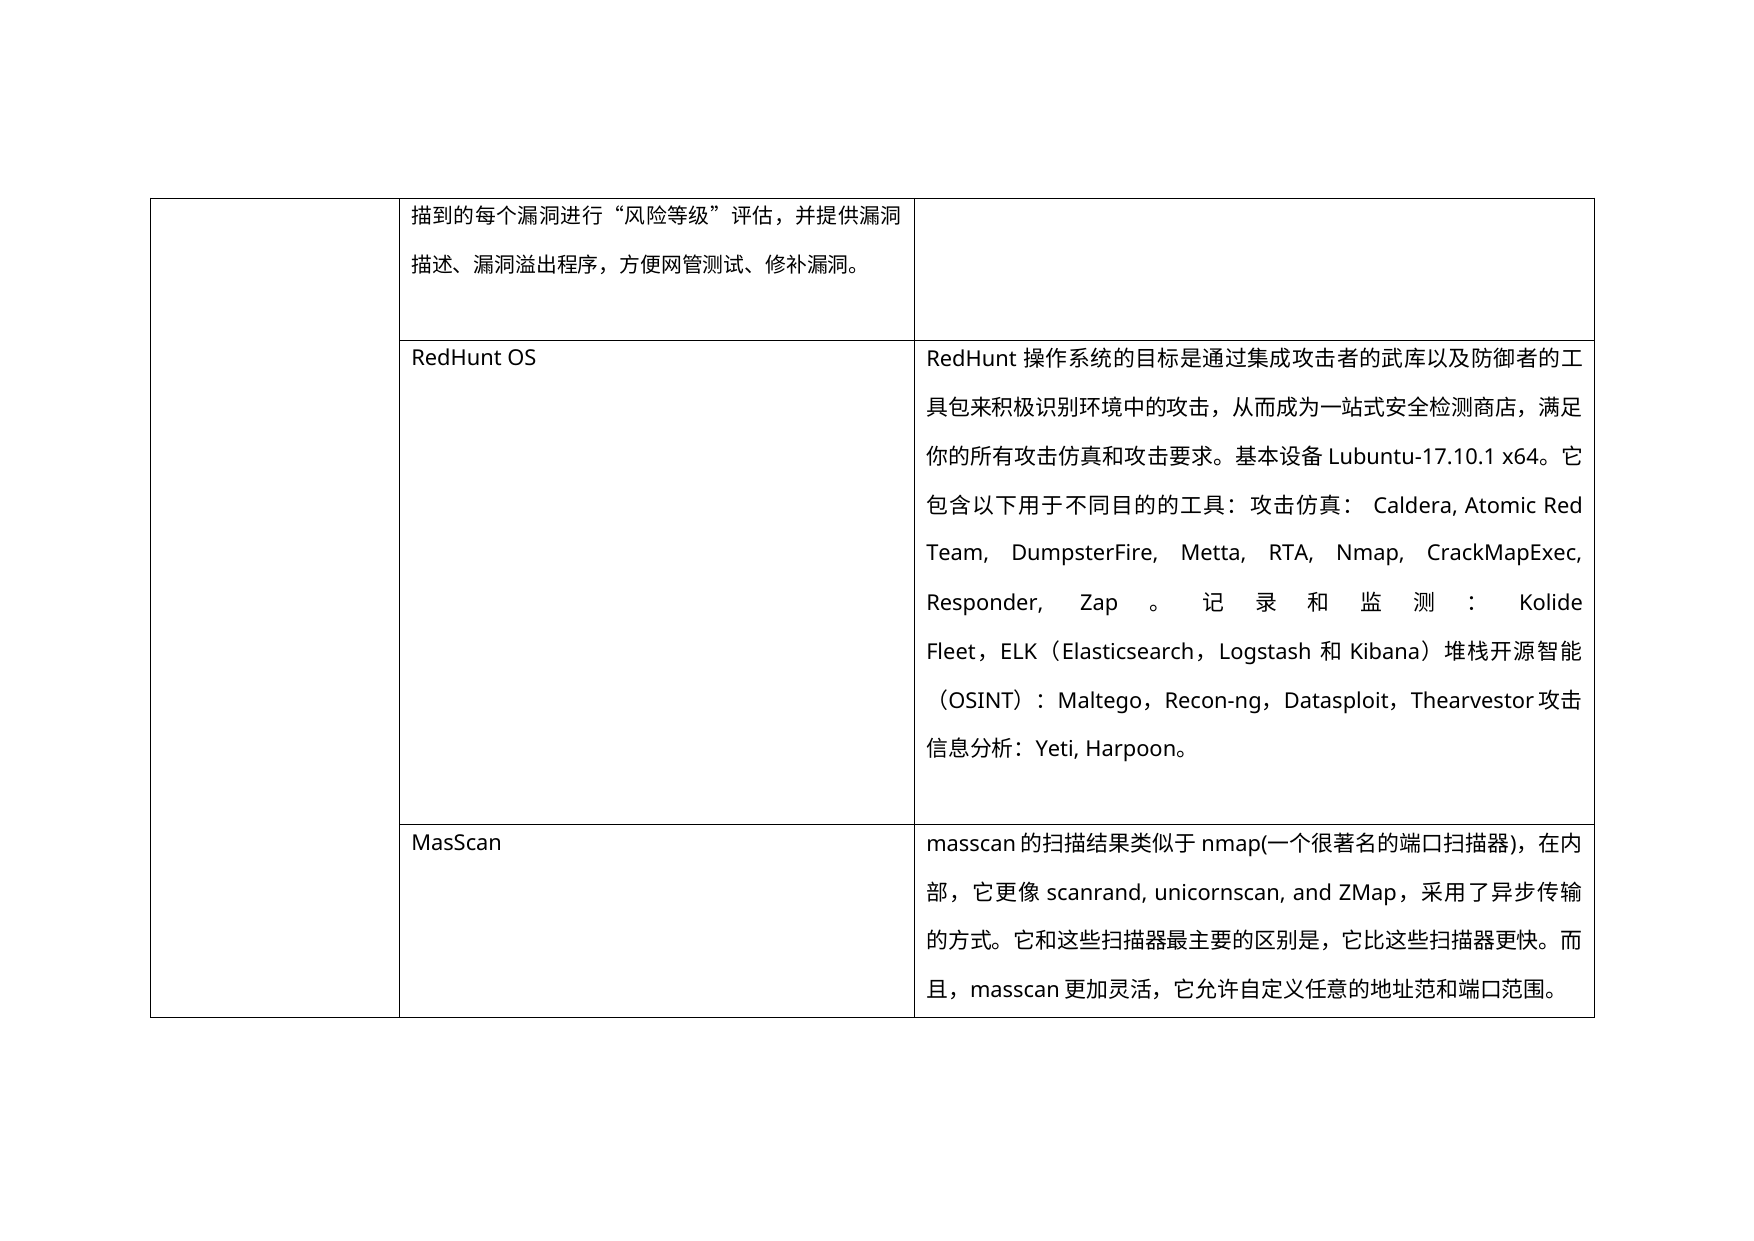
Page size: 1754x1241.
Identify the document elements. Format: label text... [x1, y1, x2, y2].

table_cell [915, 199, 1594, 340]
table_cell RedHunt 操作系统的目标是通过集成攻击者的武库以及防御者的工具包来积极识别环境中的攻击，从而成为一站式安全检测商店，满足你的所有攻击仿真和攻击要求。基本设备Lubuntu-17.10.1 x64。它包含以下用于不同目的的工具：攻击仿真： Caldera, Atomic Red Team, DumpsterFire, Metta, RTA, Nmap, CrackMapExec, Responder, Zap。记录和监测：Kolide Fleet，ELK（Elasticsearch，Logstash 和 Kibana）堆栈开源智能（OSINT）：Maltego，Recon-ng，Datasploit，Thearvestor攻击信息分析：Yeti, Harpoon。 [915, 341, 1594, 824]
table_cell RedHunt OS [400, 341, 914, 824]
table_cell MasScan [400, 825, 914, 1017]
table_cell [400, 199, 914, 340]
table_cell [915, 825, 1594, 1017]
